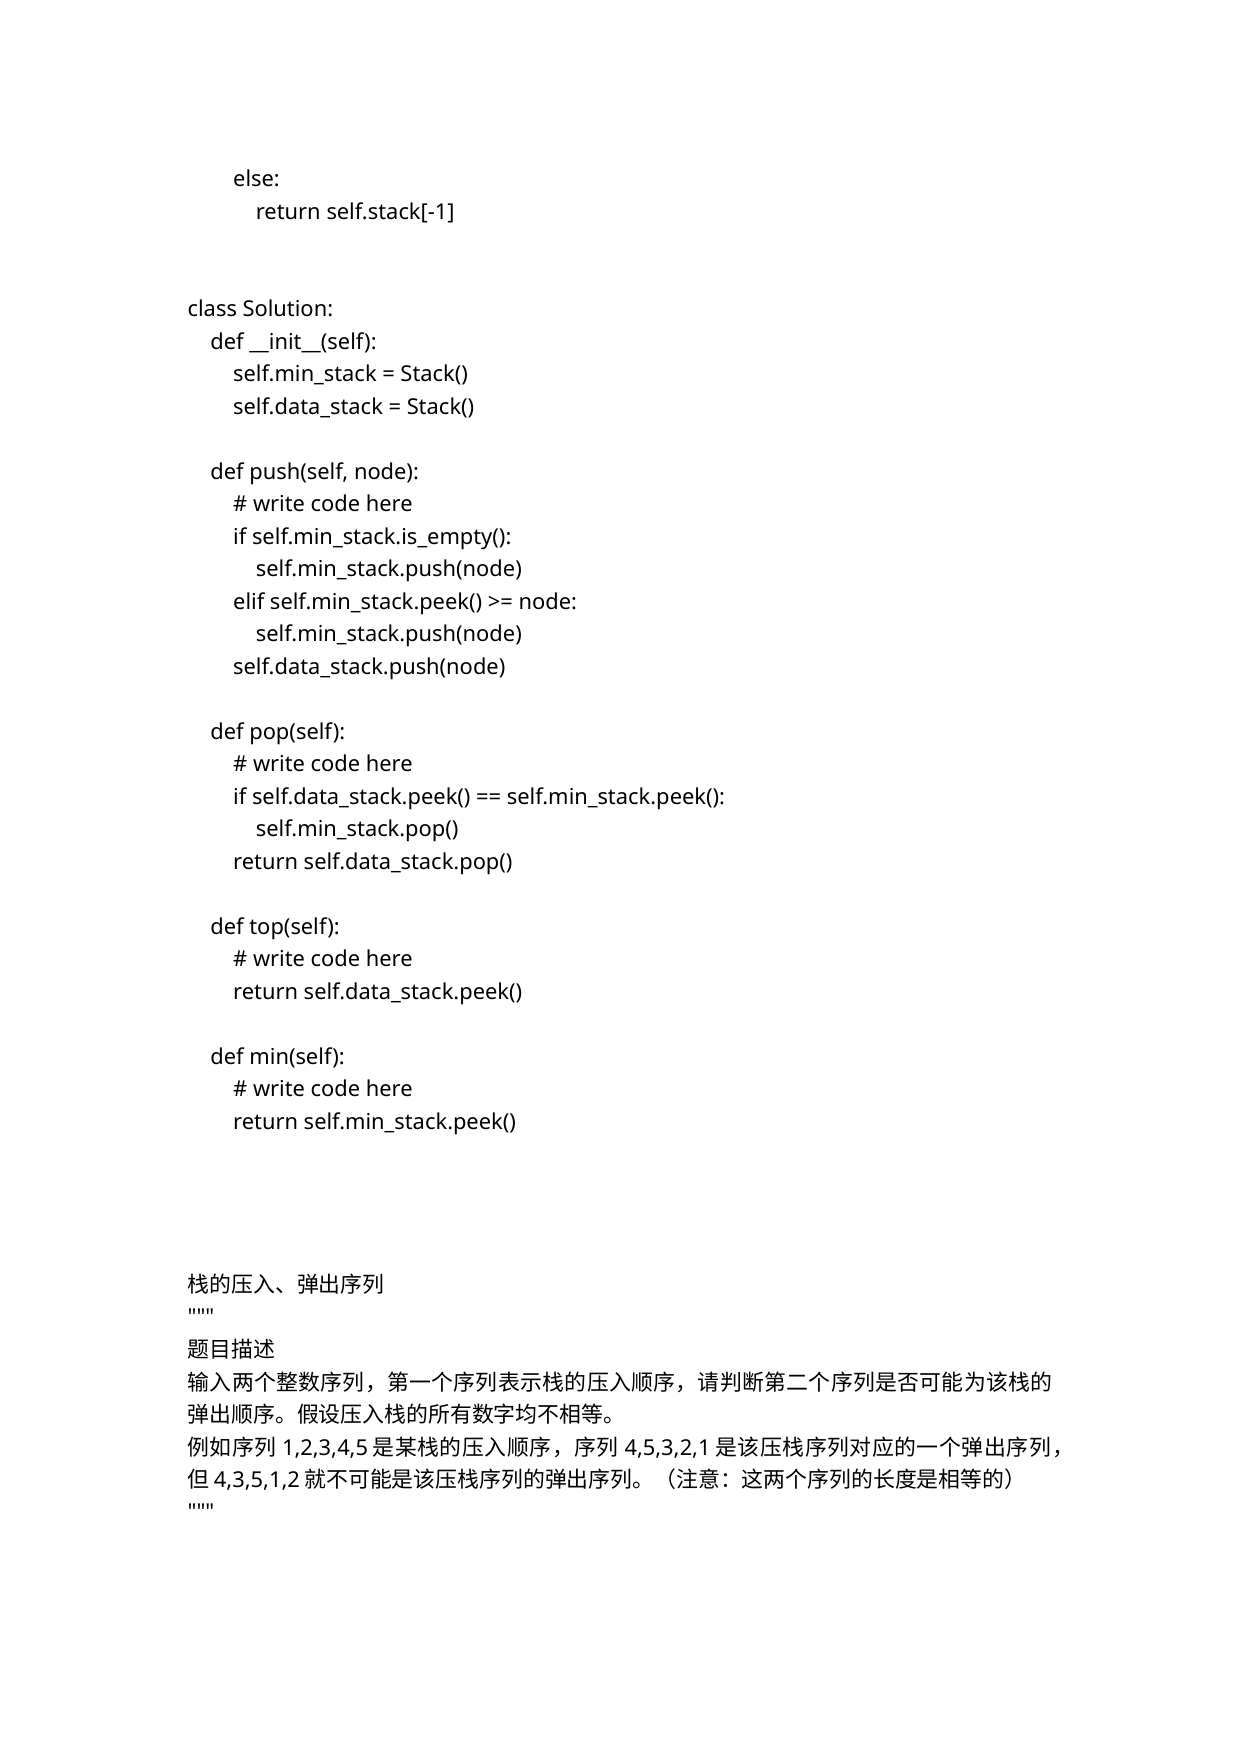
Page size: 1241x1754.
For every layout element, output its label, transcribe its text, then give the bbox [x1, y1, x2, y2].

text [187, 1299, 1053, 1527]
text 栈的压入、弹出序列 [187, 1267, 1053, 1299]
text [187, 162, 1053, 1137]
